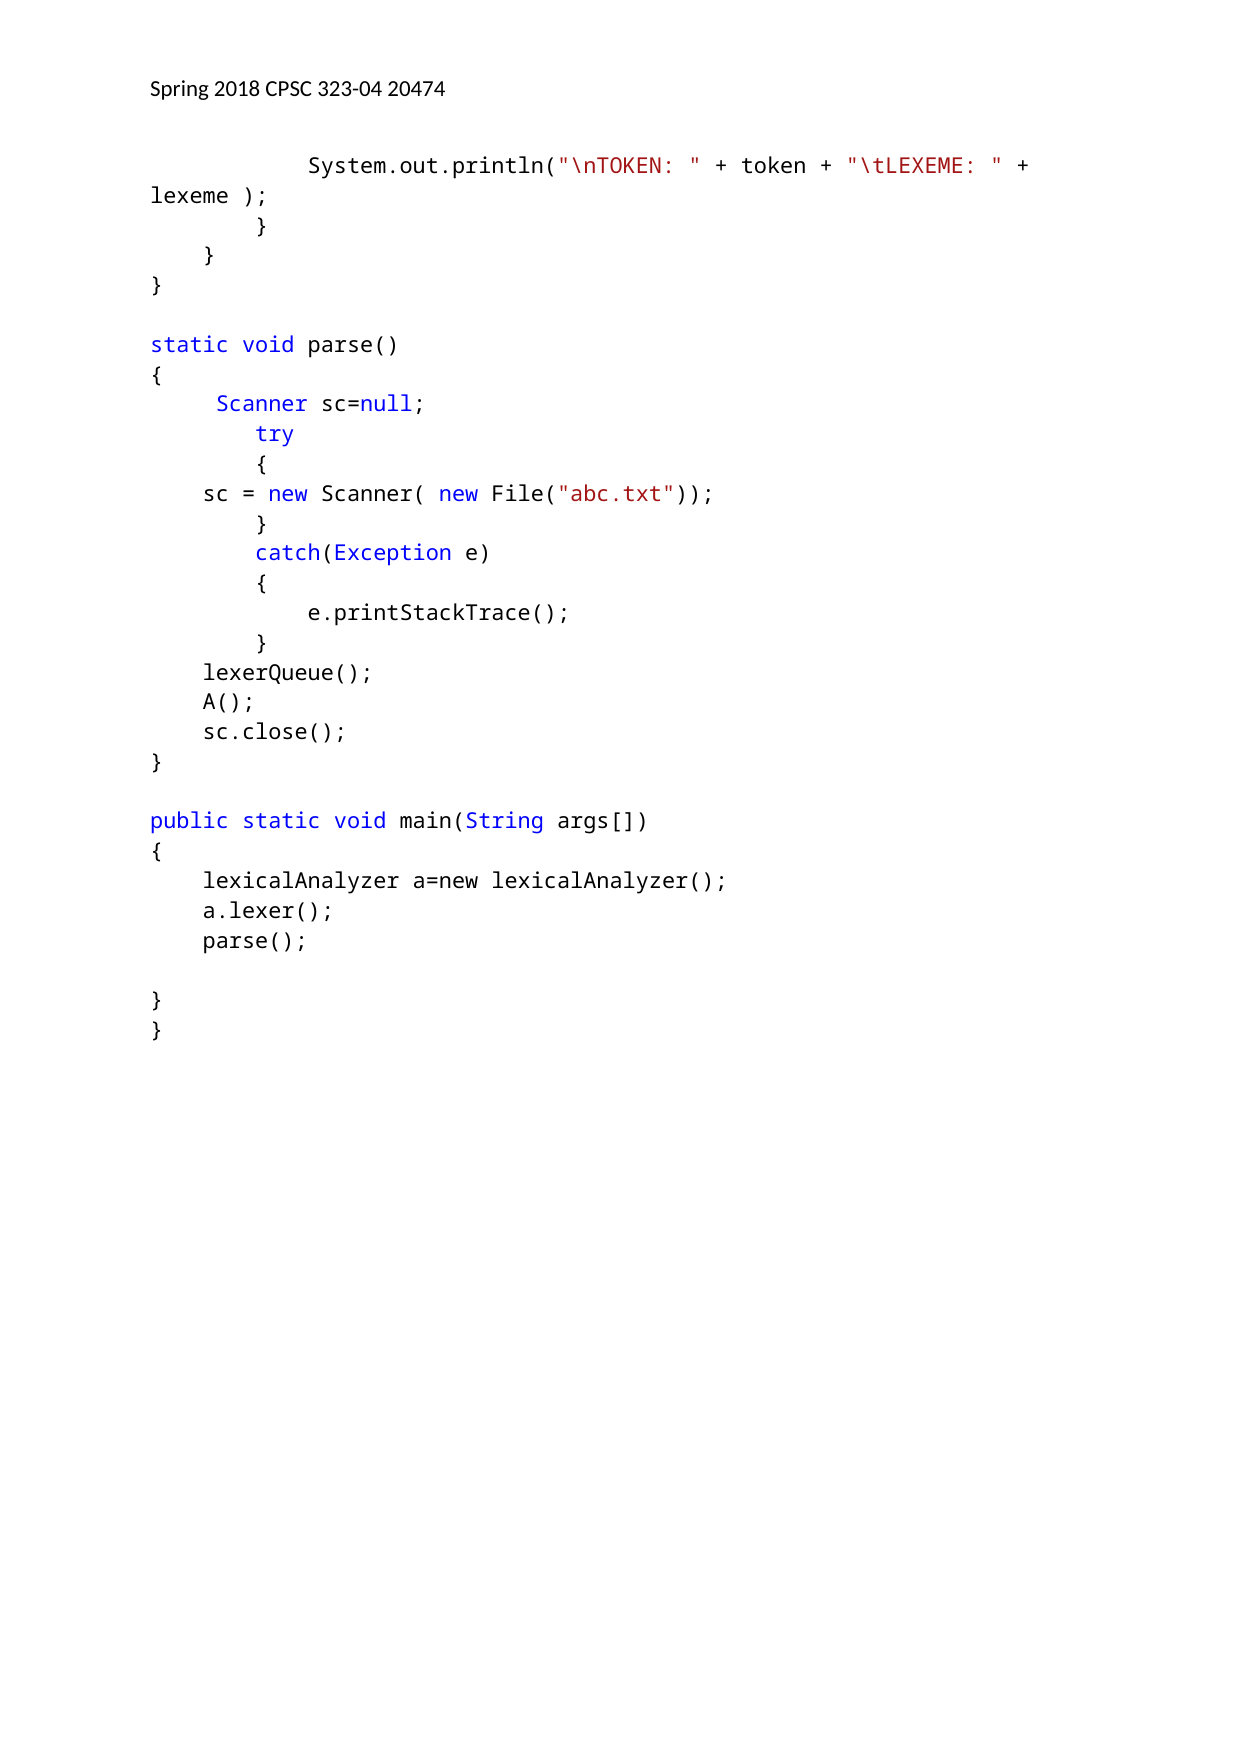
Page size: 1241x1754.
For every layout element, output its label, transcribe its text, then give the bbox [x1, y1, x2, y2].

text try [150, 418, 1090, 448]
text } [150, 507, 1090, 537]
text } [150, 746, 1090, 776]
text sc = new Scanner( new File("abc.txt")); [150, 478, 1090, 507]
text } [150, 627, 1090, 656]
text lexicalAnalyzer a=new lexicalAnalyzer(); [150, 865, 1090, 895]
text a.lexer(); [150, 895, 1090, 924]
text { [150, 358, 1090, 388]
text { [150, 448, 1090, 478]
text catch(Exception e) [150, 537, 1090, 567]
text e.printStackTrace(); [150, 597, 1090, 627]
text } [150, 984, 1090, 1014]
text { [150, 567, 1090, 597]
text static void parse() [150, 329, 1090, 358]
text } [150, 1014, 1090, 1044]
text A(); [150, 686, 1090, 716]
text parse(); [150, 924, 1090, 954]
text } [150, 239, 1090, 269]
text } [150, 269, 1090, 299]
text sc.close(); [150, 716, 1090, 746]
text lexerQueue(); [150, 656, 1090, 686]
text Scanner sc=null; [150, 388, 1090, 418]
text System.out.println("\nTOKEN: " + token + "\tLEXEME: " + lexeme ); [150, 150, 1090, 209]
text public static void main(String args[]) [150, 805, 1090, 835]
text } [150, 209, 1090, 239]
text { [150, 835, 1090, 865]
